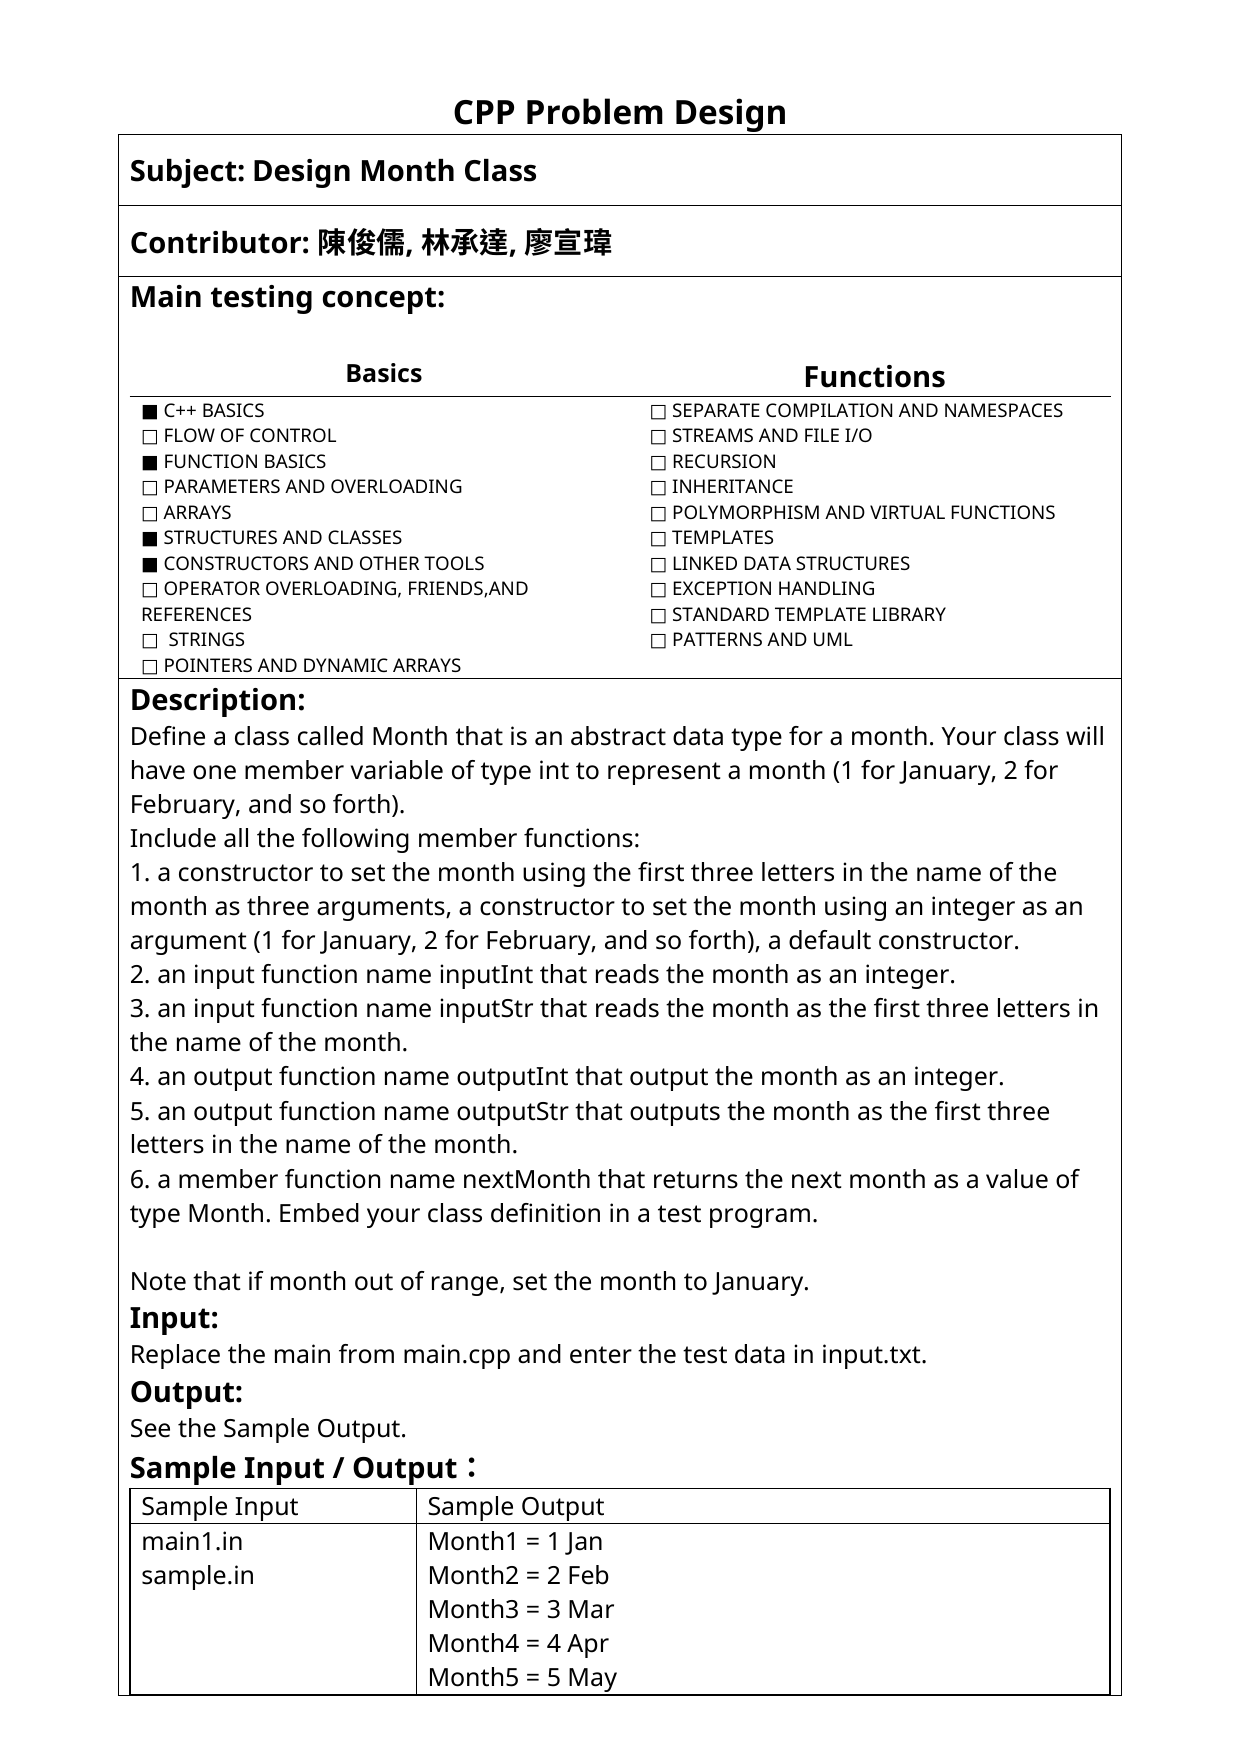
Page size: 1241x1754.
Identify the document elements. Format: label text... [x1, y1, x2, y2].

text CPP Problem Design [118, 89, 1122, 134]
table_cell Main testing concept: [119, 277, 1121, 678]
table_cell Contributor: 陳俊儒, 林承達, 廖宣瑋 [119, 206, 1121, 276]
table_header Subject: Design Month Class [119, 135, 1121, 205]
